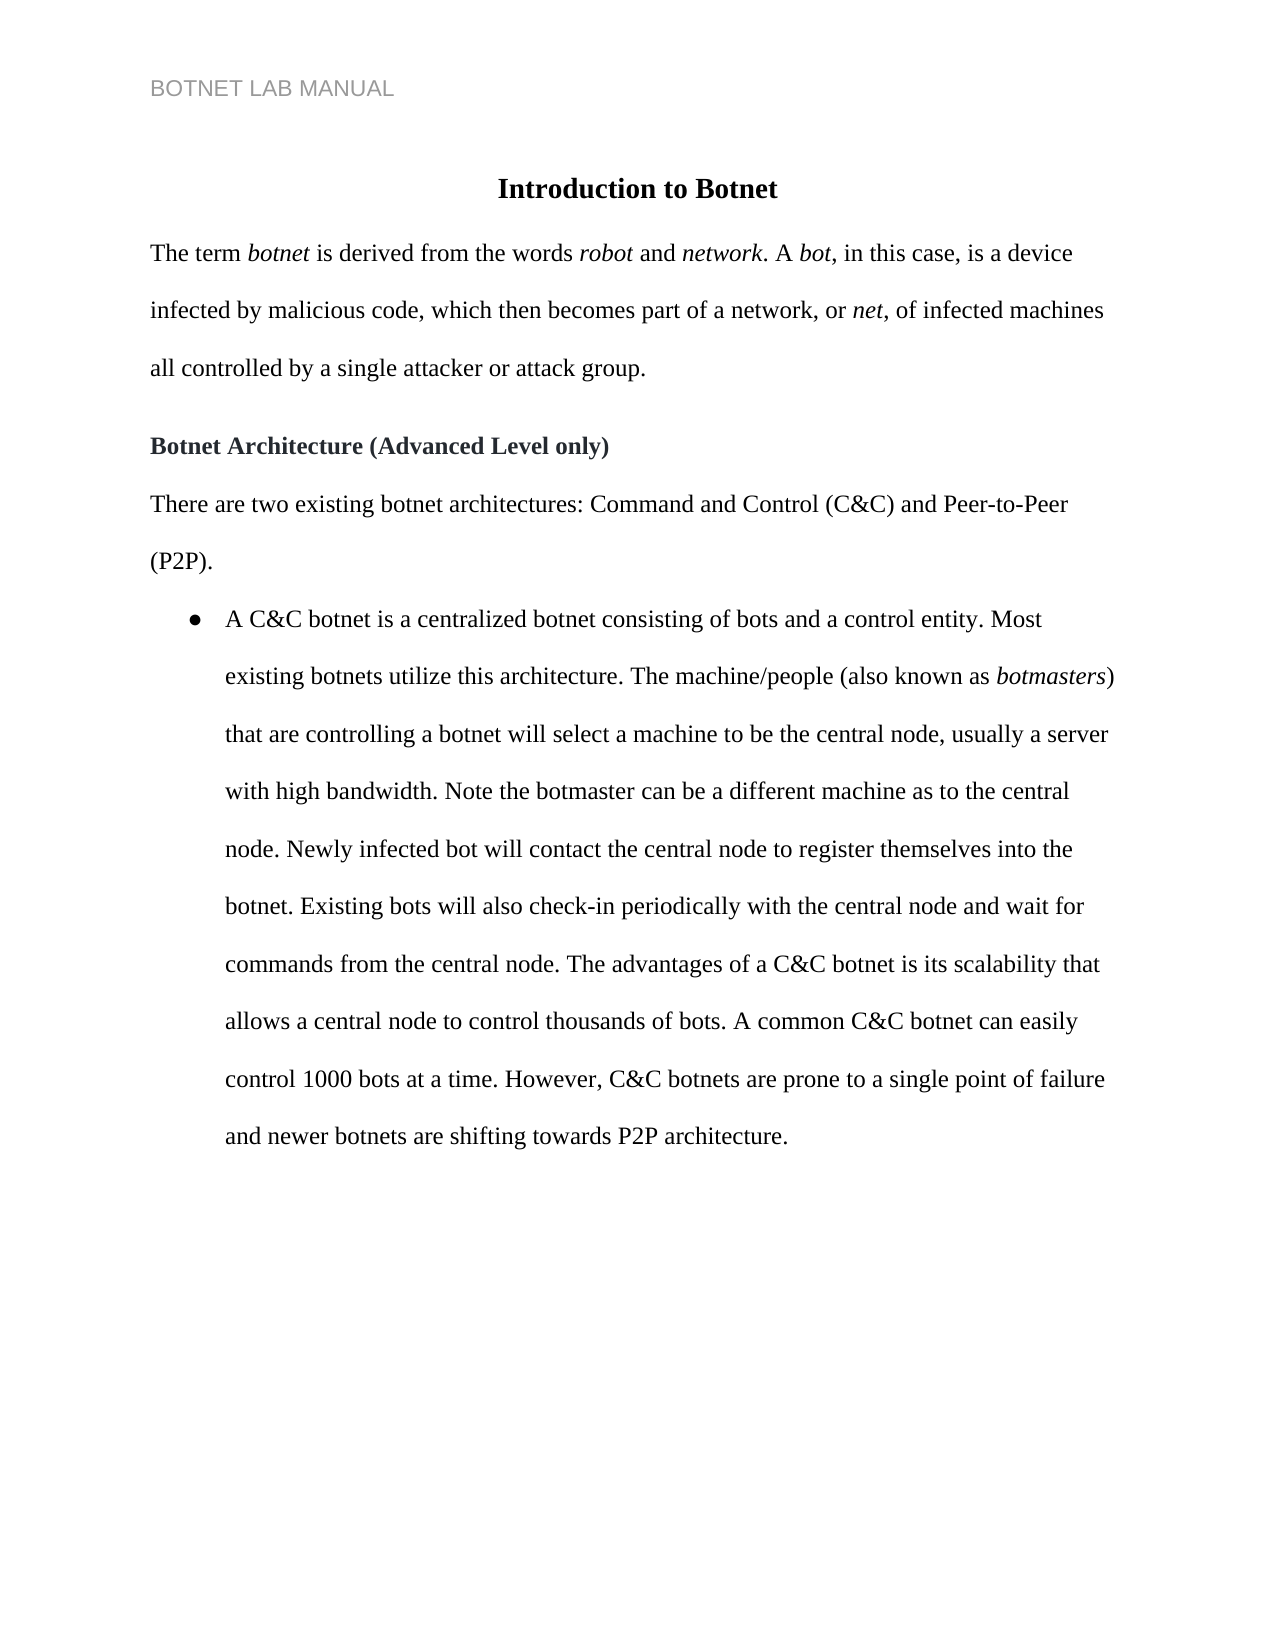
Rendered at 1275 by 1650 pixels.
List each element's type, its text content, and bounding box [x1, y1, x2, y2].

list A C&C botnet is a centralized botnet consisting of bots and a control entity. Most existing botnets utilize this architecture. The machine/people (also known as botmasters) that are controlling a botnet will select a machine to be the central node, usually a server with high bandwidth. Note the botmaster can be a different machine as to the central node. Newly infected bot will contact the central node to register themselves into the botnet. Existing bots will also check-in periodically with the central node and wait for commands from the central node. The advantages of a C&C botnet is its scalability that allows a central node to control thousands of bots. A common C&C botnet can easily control 1000 bots at a time. However, C&C botnets are prone to a single point of failure and newer botnets are shifting towards P2P architecture. [187, 604, 1125, 1150]
subtitle Botnet Architecture (Advanced Level only) [150, 431, 1125, 460]
text There are two existing botnet architectures: Command and Control (C&C) and Peer-to-Peer (P2P). [150, 489, 1125, 575]
subtitle Introduction to Botnet [150, 171, 1125, 204]
text The term botnet is derived from the words robot and network. A bot, in this case, is a device infected by malicious code, which then becomes part of a network, or net, of infected machines all controlled by a single attacker or attack group. [150, 238, 1125, 382]
